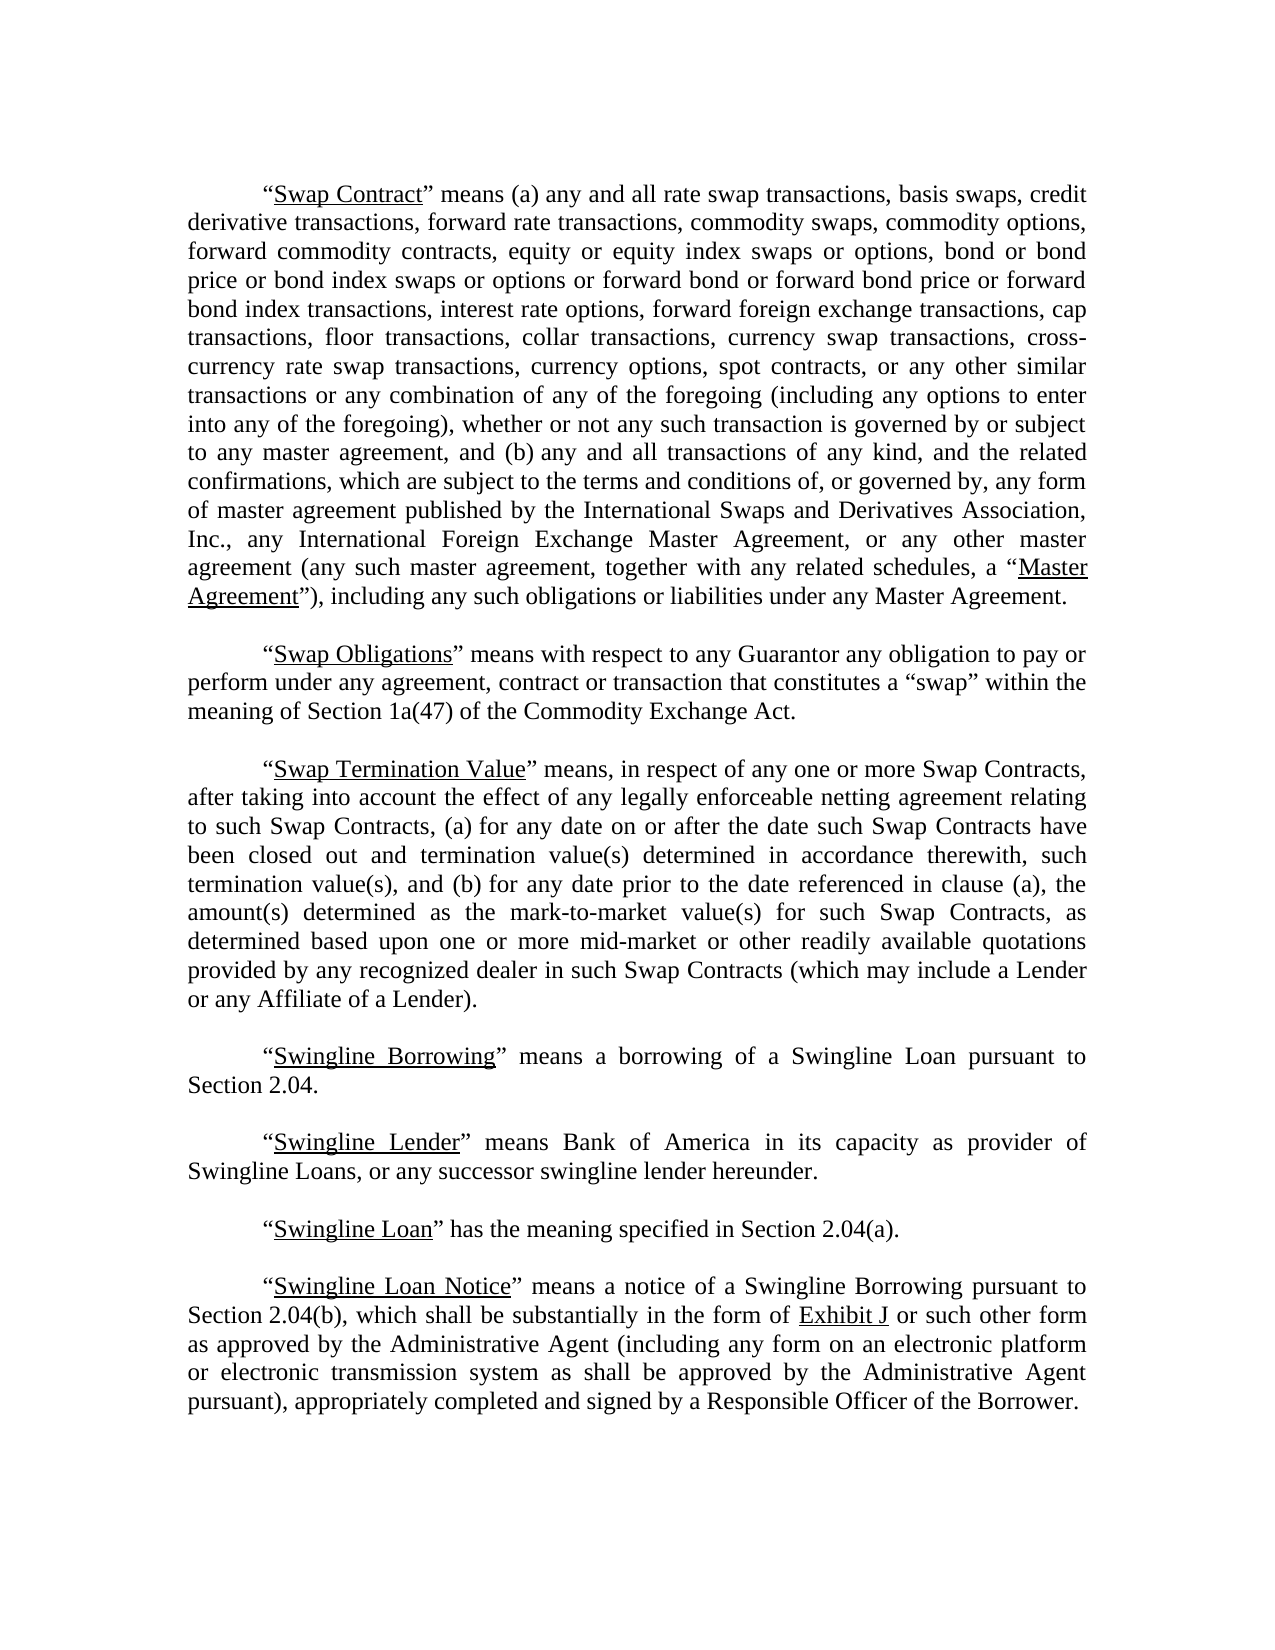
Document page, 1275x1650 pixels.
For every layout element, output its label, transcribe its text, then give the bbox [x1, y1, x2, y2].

text “Swap Contract” means (a) any and all rate swap transactions, basis swaps, credit derivative transactions, forward rate transactions, commodity swaps, commodity options, forward commodity contracts, equity or equity index swaps or options, bond or bond price or bond index swaps or options or forward bond or forward bond price or forward bond index transactions, interest rate options, forward foreign exchange transactions, cap transactions, floor transactions, collar transactions, currency swap transactions, cross-currency rate swap transactions, currency options, spot contracts, or any other similar transactions or any combination of any of the foregoing (including any options to enter into any of the foregoing), whether or not any such transaction is governed by or subject to any master agreement, and (b) any and all transactions of any kind, and the related confirmations, which are subject to the terms and conditions of, or governed by, any form of master agreement published by the International Swaps and Derivatives Association, Inc., any International Foreign Exchange Master Agreement, or any other master agreement (any such master agreement, together with any related schedules, a “Master Agreement”), including any such obligations or liabilities under any Master Agreement. [187, 179, 1087, 610]
text “Swingline Loan Notice” means a notice of a Swingline Borrowing pursuant to Section 2.04(b), which shall be substantially in the form of Exhibit J or such other form as approved by the Administrative Agent (including any form on an electronic platform or electronic transmission system as shall be approved by the Administrative Agent pursuant), appropriately completed and signed by a Responsible Officer of the Borrower. [187, 1271, 1087, 1415]
text “Swingline Lender” means Bank of America in its capacity as provider of Swingline Loans, or any successor swingline lender hereunder. [187, 1127, 1087, 1185]
text “Swingline Loan” has the meaning specified in Section 2.04(a). [187, 1214, 1087, 1242]
text “Swingline Borrowing” means a borrowing of a Swingline Loan pursuant to Section 2.04. [187, 1041, 1087, 1099]
text “Swap Obligations” means with respect to any Guarantor any obligation to pay or perform under any agreement, contract or transaction that constitutes a “swap” within the meaning of Section 1a(47) of the Commodity Exchange Act. [187, 639, 1087, 725]
text “Swap Termination Value” means, in respect of any one or more Swap Contracts, after taking into account the effect of any legally enforceable netting agreement relating to such Swap Contracts, (a) for any date on or after the date such Swap Contracts have been closed out and termination value(s) determined in accordance therewith, such termination value(s), and (b) for any date prior to the date referenced in clause (a), the amount(s) determined as the mark-to-market value(s) for such Swap Contracts, as determined based upon one or more mid-market or other readily available quotations provided by any recognized dealer in such Swap Contracts (which may include a Lender or any Affiliate of a Lender). [187, 754, 1087, 1012]
